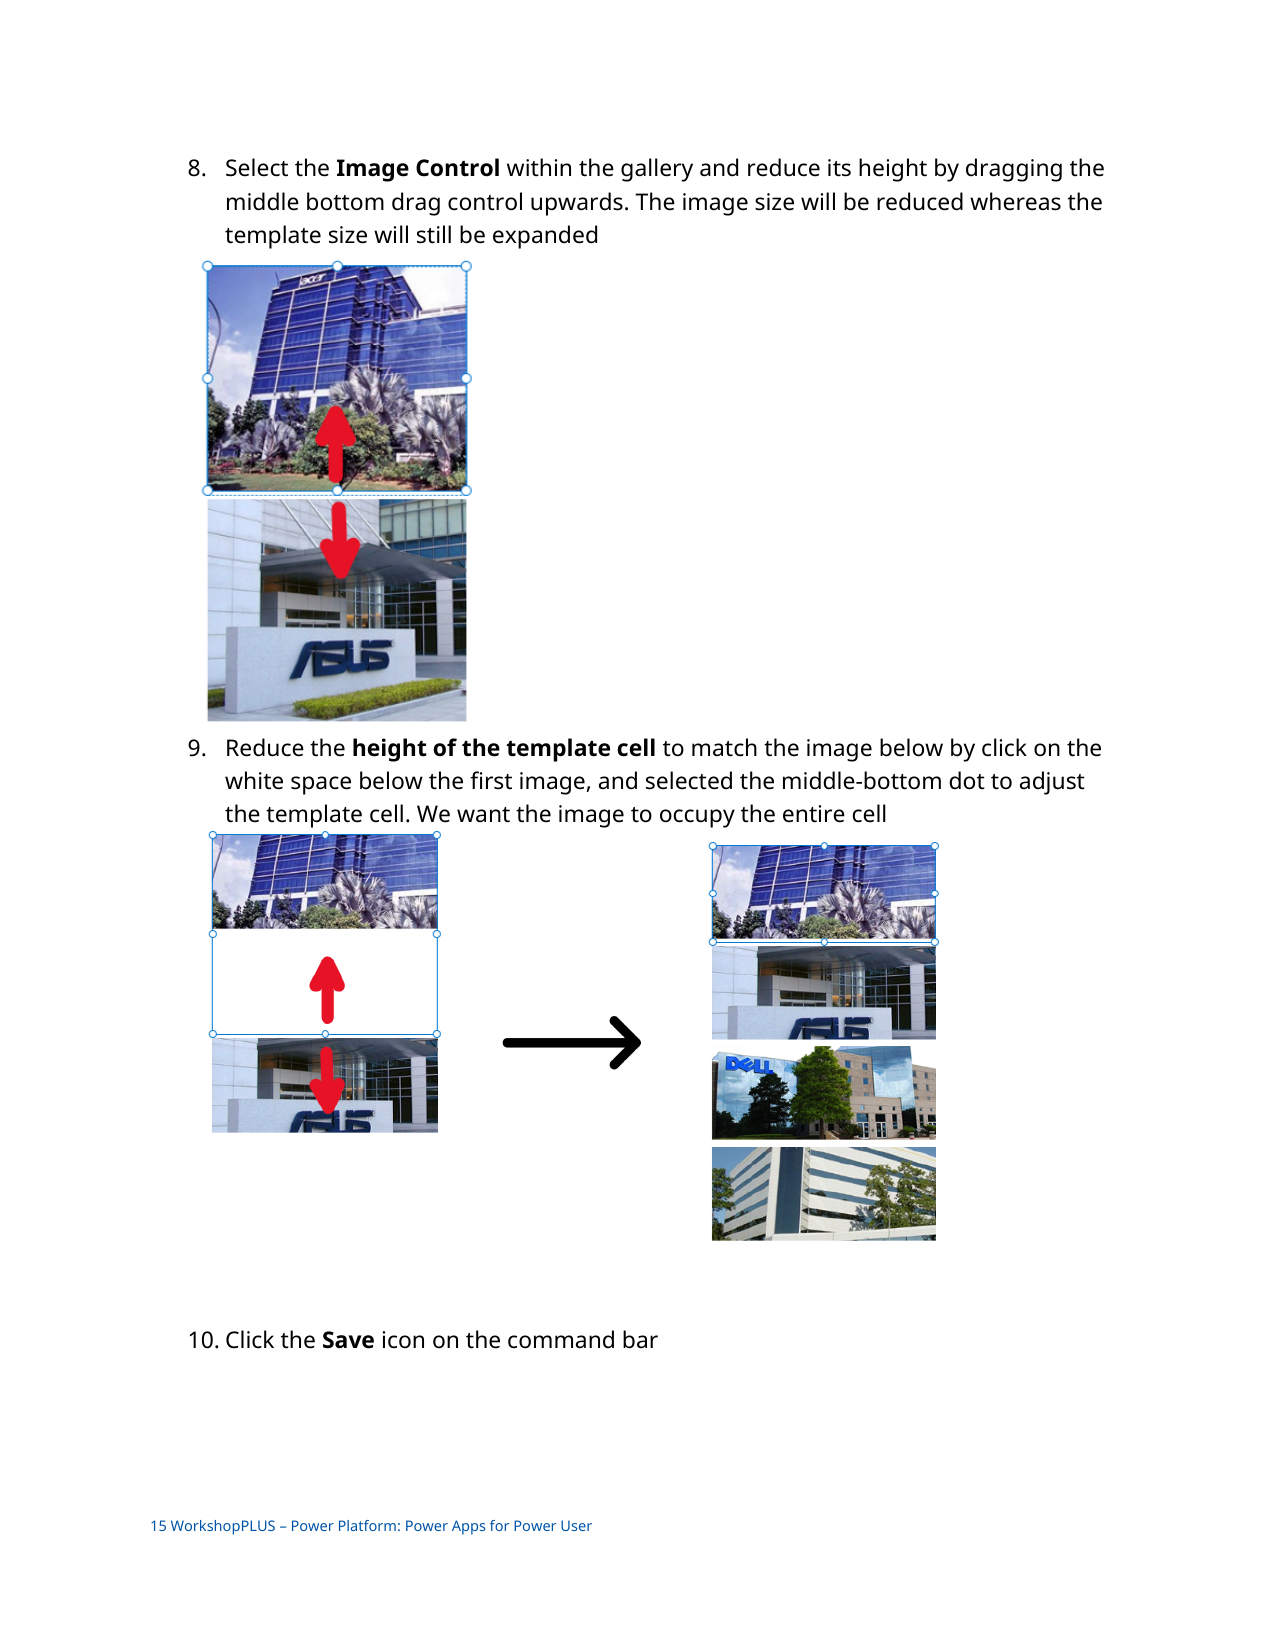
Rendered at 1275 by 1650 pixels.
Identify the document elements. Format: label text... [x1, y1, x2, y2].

table_header [468, 830, 674, 1255]
picture [205, 829, 444, 1236]
list Reduce the height of the template cell to match the image below by click on the white space below the first image, and selected the middle-bottom dot to adjust the template cell. We want the image to occupy the entire cell [187, 730, 1125, 830]
picture [196, 250, 474, 730]
table_header [675, 830, 974, 1255]
list Select the Image Control within the gallery and reduce its height by dragging the middle bottom drag control upwards. The image size will be reduced whereas the template size will still be expanded [187, 150, 1125, 250]
list Click the Save icon on the command bar [187, 1322, 1125, 1355]
table_header [206, 830, 468, 1255]
picture [496, 967, 647, 1118]
picture [707, 839, 942, 1246]
